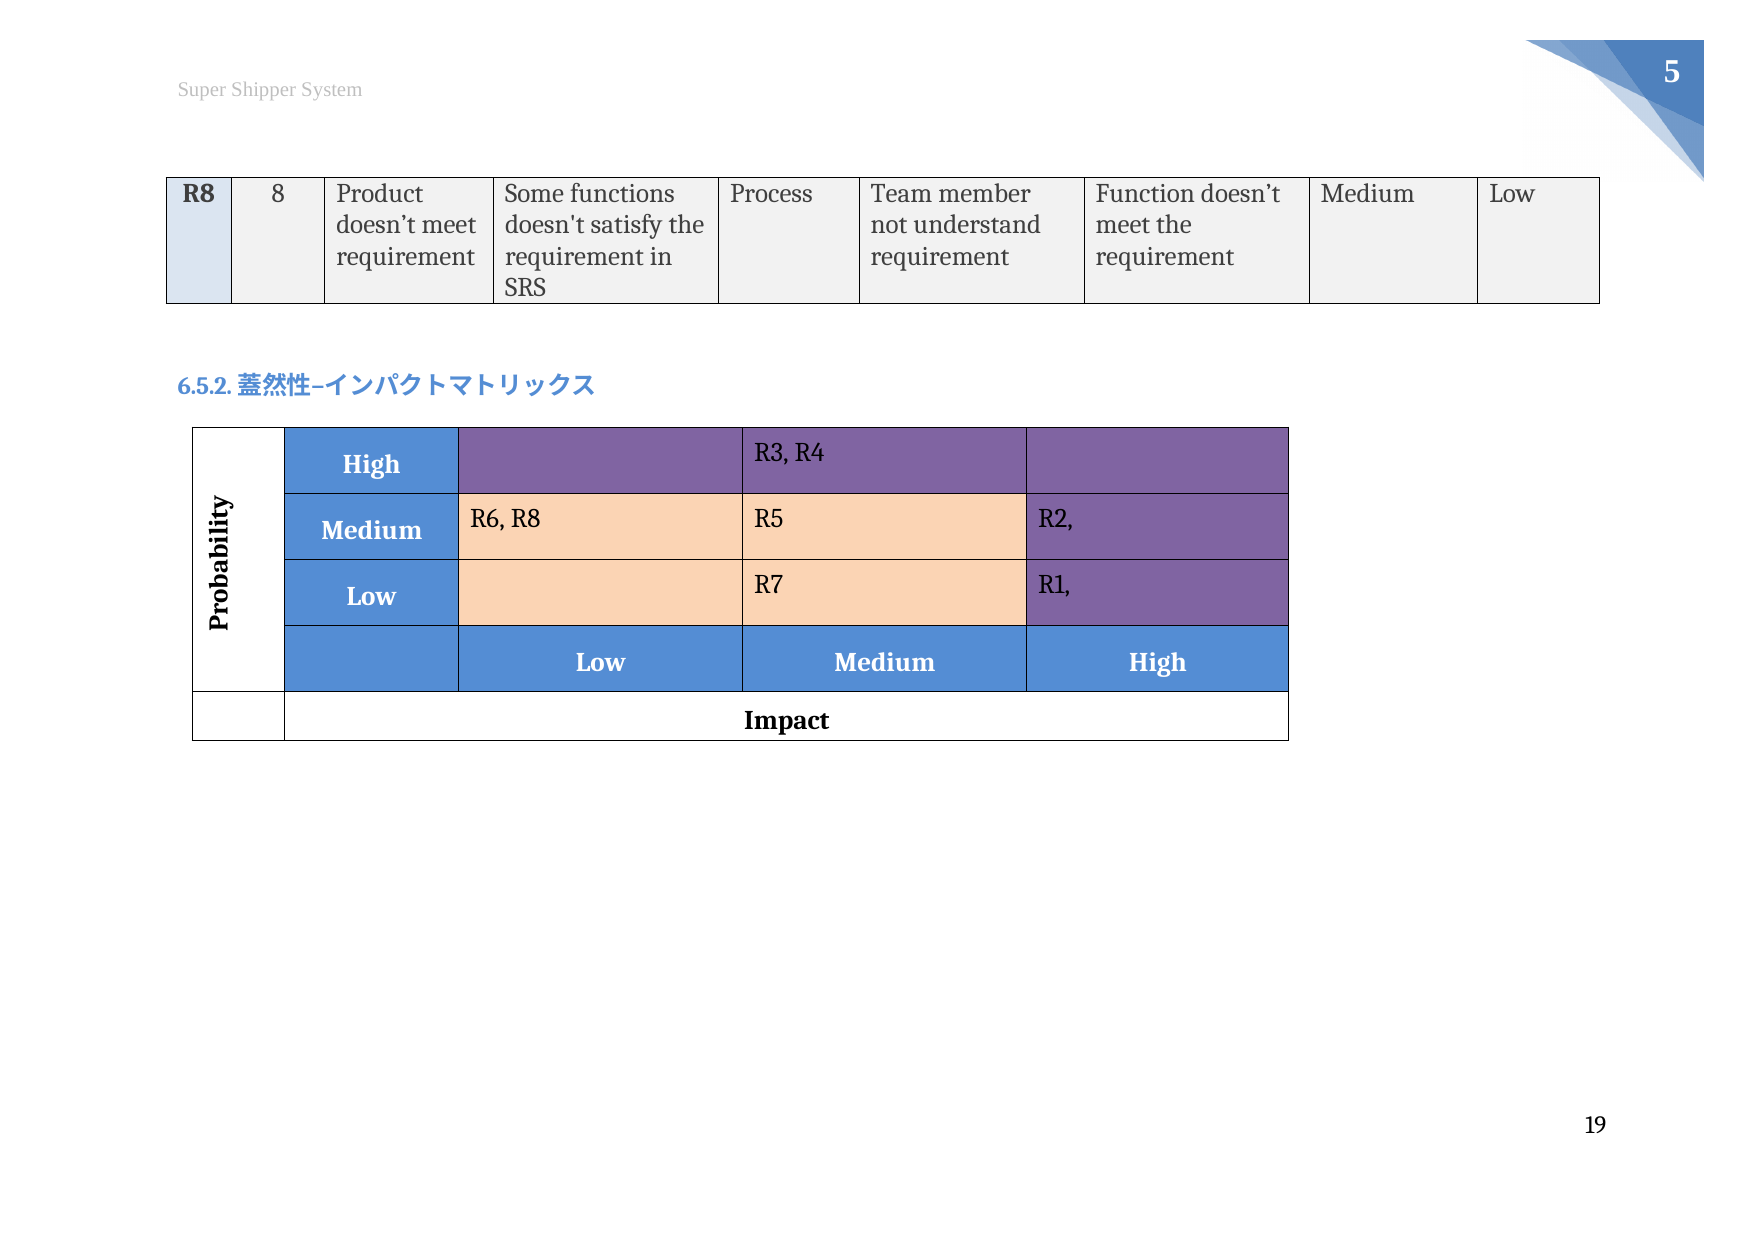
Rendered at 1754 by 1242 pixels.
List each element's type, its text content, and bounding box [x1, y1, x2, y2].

table_cell Function doesn’t meet the requirement [1085, 178, 1309, 303]
table_cell Product doesn’t meet requirement [325, 178, 493, 303]
table_cell Low [1478, 178, 1599, 303]
table_header R3, R4 [743, 428, 1026, 493]
table_cell Team member not understand requirement [860, 178, 1084, 303]
table_cell Medium [285, 494, 458, 559]
table_cell High [1027, 626, 1288, 691]
table_cell Some functions doesn't satisfy the requirement in SRS [494, 178, 718, 303]
table_cell R5 [743, 494, 1026, 559]
table_header High [285, 428, 458, 493]
table_cell R7 [743, 560, 1026, 625]
table_cell Impact [285, 692, 1288, 740]
table_header Probability [193, 428, 284, 691]
table_cell Low [285, 560, 458, 625]
table_cell Process [719, 178, 859, 303]
table_cell R6, R8 [459, 494, 742, 559]
table_cell R1, [1027, 560, 1288, 625]
table_cell Medium [743, 626, 1026, 691]
table_cell R8 [167, 178, 231, 303]
table_cell [193, 692, 284, 740]
table_header [459, 428, 742, 493]
table_cell 8 [232, 178, 324, 303]
table_cell R2, [1027, 494, 1288, 559]
table_cell [459, 560, 742, 625]
table_cell Medium [1310, 178, 1477, 303]
subtitle 6.5.2. 蓋然性–インパクトマトリックス [177, 365, 1606, 402]
picture [1522, 40, 1704, 182]
table_cell [285, 626, 458, 691]
table_header [1027, 428, 1288, 493]
table_cell Low [459, 626, 742, 691]
